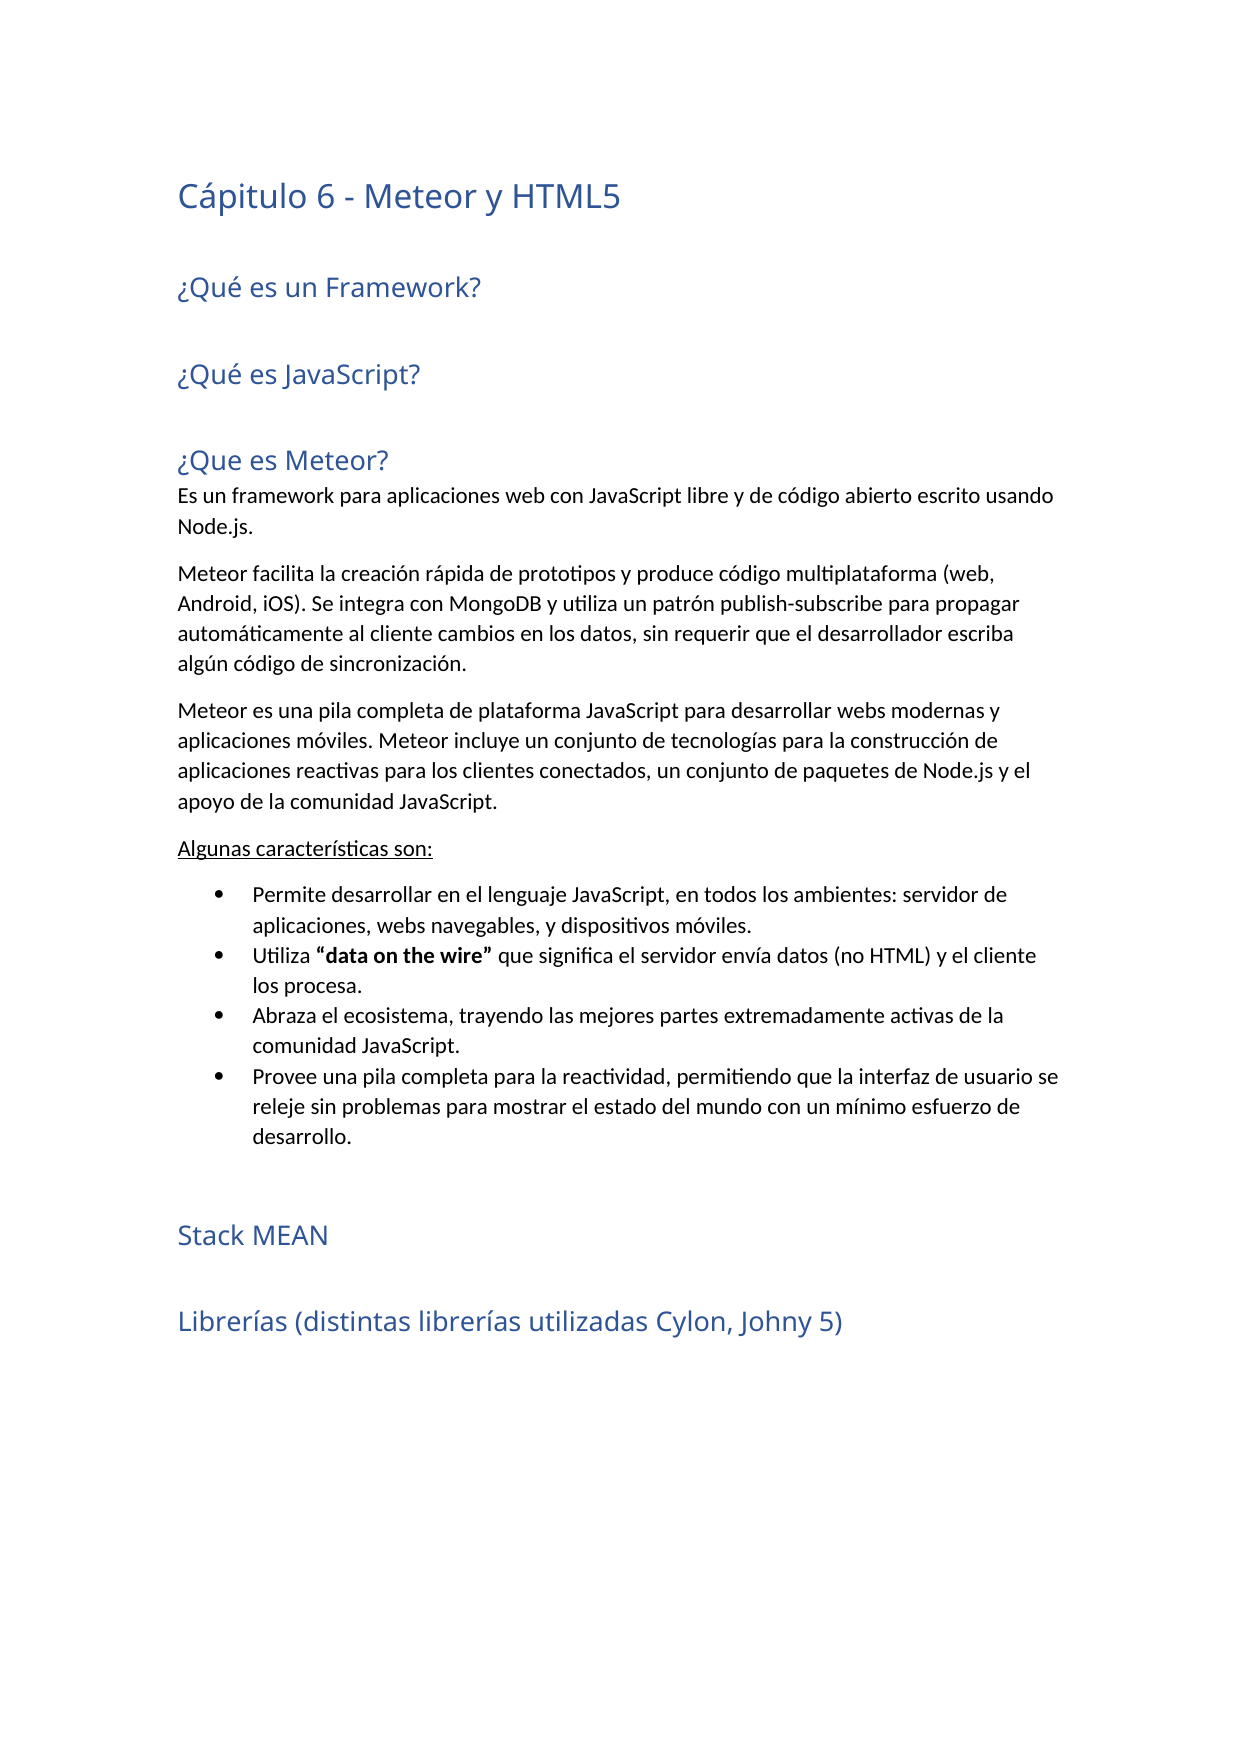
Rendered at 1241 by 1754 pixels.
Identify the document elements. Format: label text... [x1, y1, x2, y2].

subtitle Stack MEAN [177, 1216, 1063, 1253]
list Utiliza “data on the wire” que significa el servidor envía datos (no HTML) y el cliente los procesa. [215, 941, 1063, 999]
text Meteor es una pila completa de plataforma JavaScript para desarrollar webs modernas y aplicaciones móviles. Meteor incluye un conjunto de tecnologías para la construcción de aplicaciones reactivas para los clientes conectados, un conjunto de paquetes de Node.js y el apoyo de la comunidad JavaScript. [177, 696, 1063, 815]
list Permite desarrollar en el lenguaje JavaScript, en todos los ambientes: servidor de aplicaciones, webs navegables, y dispositivos móviles. [215, 881, 1063, 939]
text Meteor facilita la creación rápida de prototipos y produce código multiplataforma (web, Android, iOS). Se integra con MongoDB y utiliza un patrón publish-subscribe para propagar automáticamente al cliente cambios en los datos, sin requerir que el desarrollador escriba algún código de sincronización. [177, 559, 1063, 677]
subtitle ¿Qué es JavaScript? [177, 355, 1063, 392]
list Provee una pila completa para la reactividad, permitiendo que la interfaz de usuario se releje sin problemas para mostrar el estado del mundo con un mínimo esfuerzo de desarrollo. [215, 1062, 1063, 1150]
subtitle ¿Que es Meteor? [177, 442, 1063, 479]
text Es un framework para aplicaciones web con JavaScript libre y de código abierto escrito usando Node.js. [177, 482, 1063, 540]
list Abraza el ecosistema, trayendo las mejores partes extremadamente activas de la comunidad JavaScript. [215, 1001, 1063, 1059]
subtitle Cápitulo 6 - Meteor y HTML5 [177, 173, 1063, 218]
text Algunas características son: [177, 834, 1063, 862]
subtitle Librerías (distintas librerías utilizadas Cylon, Johny 5) [177, 1303, 1063, 1339]
subtitle ¿Qué es un Framework? [177, 268, 1063, 305]
